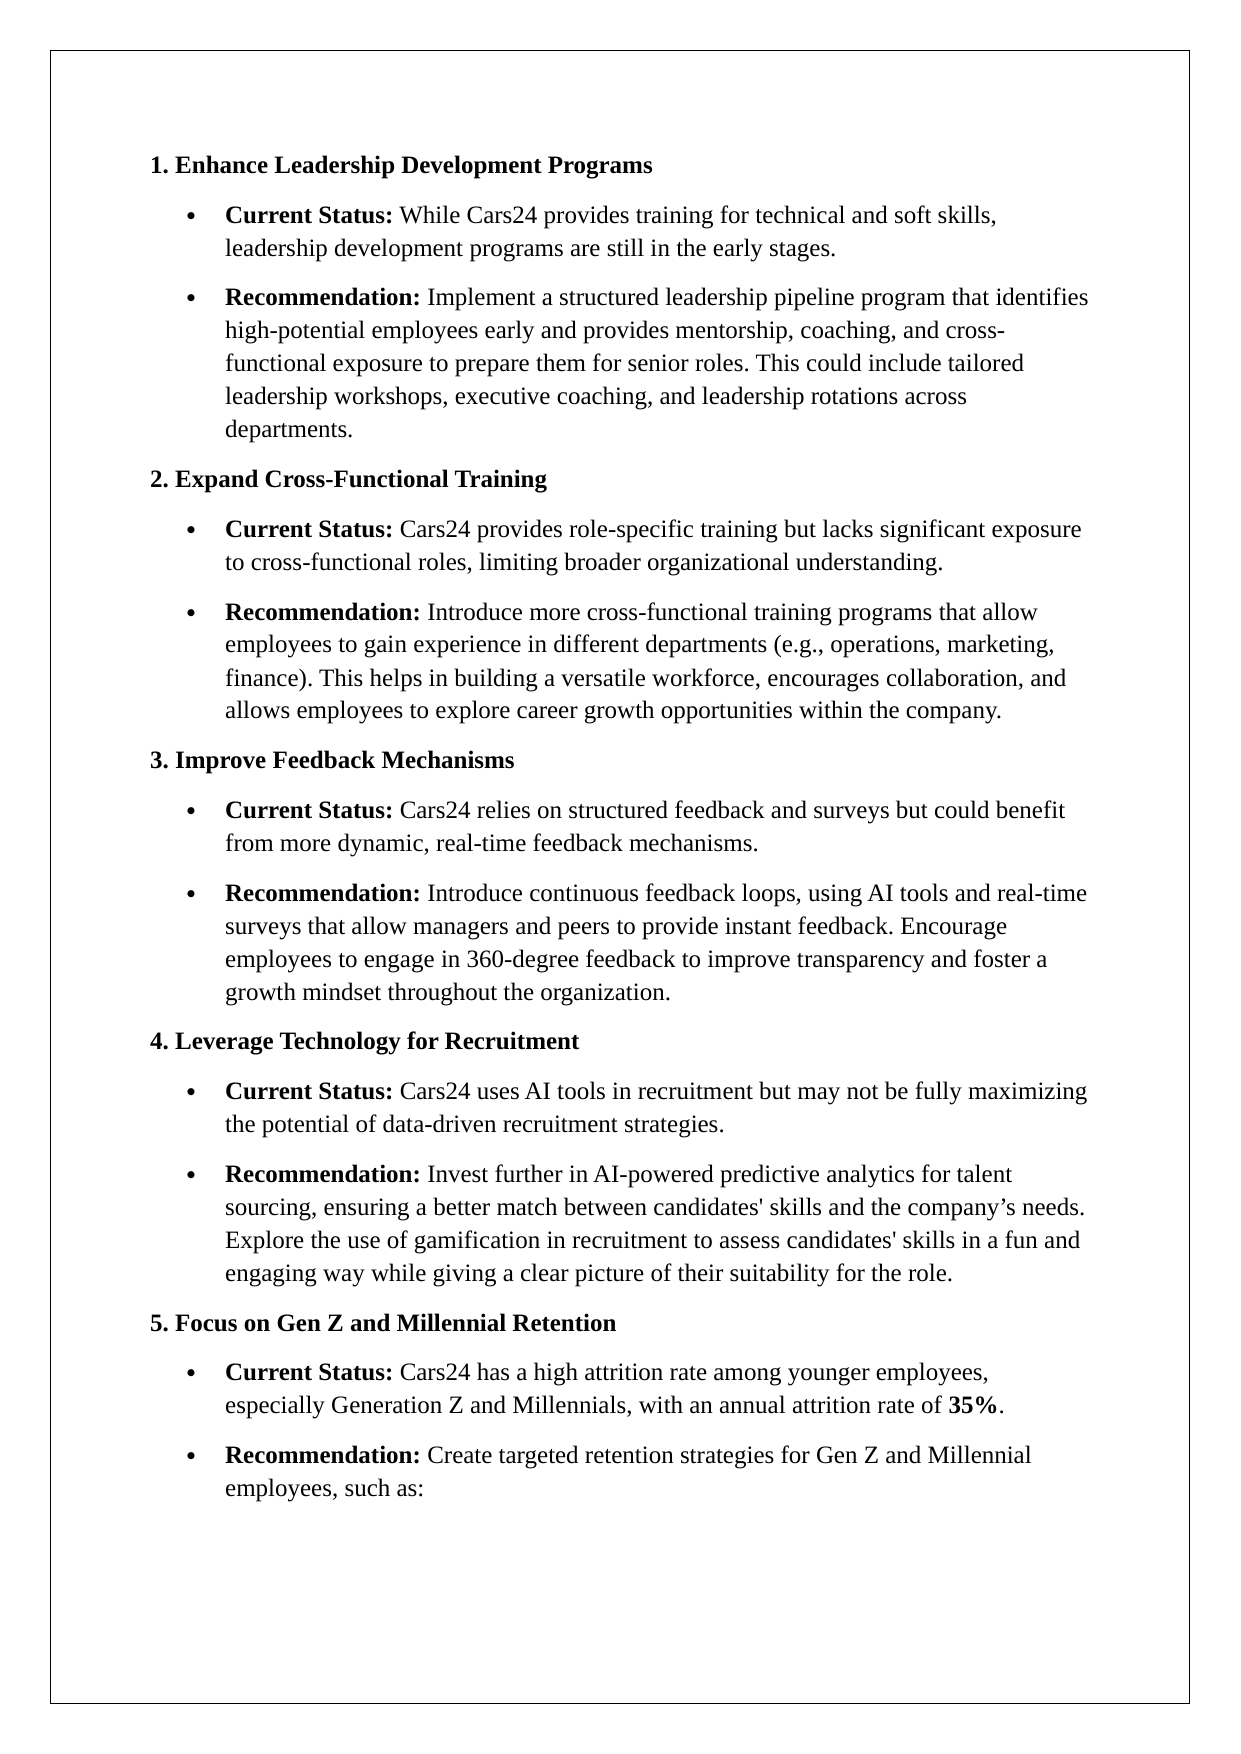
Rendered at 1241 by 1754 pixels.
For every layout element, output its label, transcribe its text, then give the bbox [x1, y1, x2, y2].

text 2. Expand Cross-Functional Training [150, 464, 1090, 493]
list Recommendation: Create targeted retention strategies for Gen Z and Millennial employees, such as: [187, 1440, 1090, 1502]
text 3. Improve Feedback Mechanisms [150, 745, 1090, 774]
list Current Status: Cars24 uses AI tools in recruitment but may not be fully maximizing the potential of data-driven recruitment strategies. [187, 1076, 1090, 1138]
text 5. Focus on Gen Z and Millennial Retention [150, 1308, 1090, 1336]
list Recommendation: Introduce continuous feedback loops, using AI tools and real-time surveys that allow managers and peers to provide instant feedback. Encourage employees to engage in 360-degree feedback to improve transparency and foster a growth mindset throughout the organization. [187, 878, 1090, 1006]
list Current Status: Cars24 relies on structured feedback and surveys but could benefit from more dynamic, real-time feedback mechanisms. [187, 795, 1090, 857]
list Current Status: Cars24 has a high attrition rate among younger employees, especially Generation Z and Millennials, with an annual attrition rate of 35%. [187, 1357, 1090, 1419]
list Recommendation: Introduce more cross-functional training programs that allow employees to gain experience in different departments (e.g., operations, marketing, finance). This helps in building a versatile workforce, encourages collaboration, and allows employees to explore career growth opportunities within the company. [187, 597, 1090, 724]
list Current Status: While Cars24 provides training for technical and soft skills, leadership development programs are still in the early stages. [187, 200, 1090, 261]
text 4. Leverage Technology for Recruitment [150, 1026, 1090, 1055]
text 1. Enhance Leadership Development Programs [150, 150, 1090, 179]
list Recommendation: Implement a structured leadership pipeline program that identifies high-potential employees early and provides mentorship, coaching, and cross-functional exposure to prepare them for senior roles. This could include tailored leadership workshops, executive coaching, and leadership rotations across departments. [187, 282, 1090, 443]
list Recommendation: Invest further in AI-powered predictive analytics for talent sourcing, ensuring a better match between candidates' skills and the company’s needs. Explore the use of gamification in recruitment to assess candidates' skills in a fun and engaging way while giving a clear picture of their suitability for the role. [187, 1159, 1090, 1287]
list Current Status: Cars24 provides role-specific training but lacks significant exposure to cross-functional roles, limiting broader organizational understanding. [187, 514, 1090, 576]
